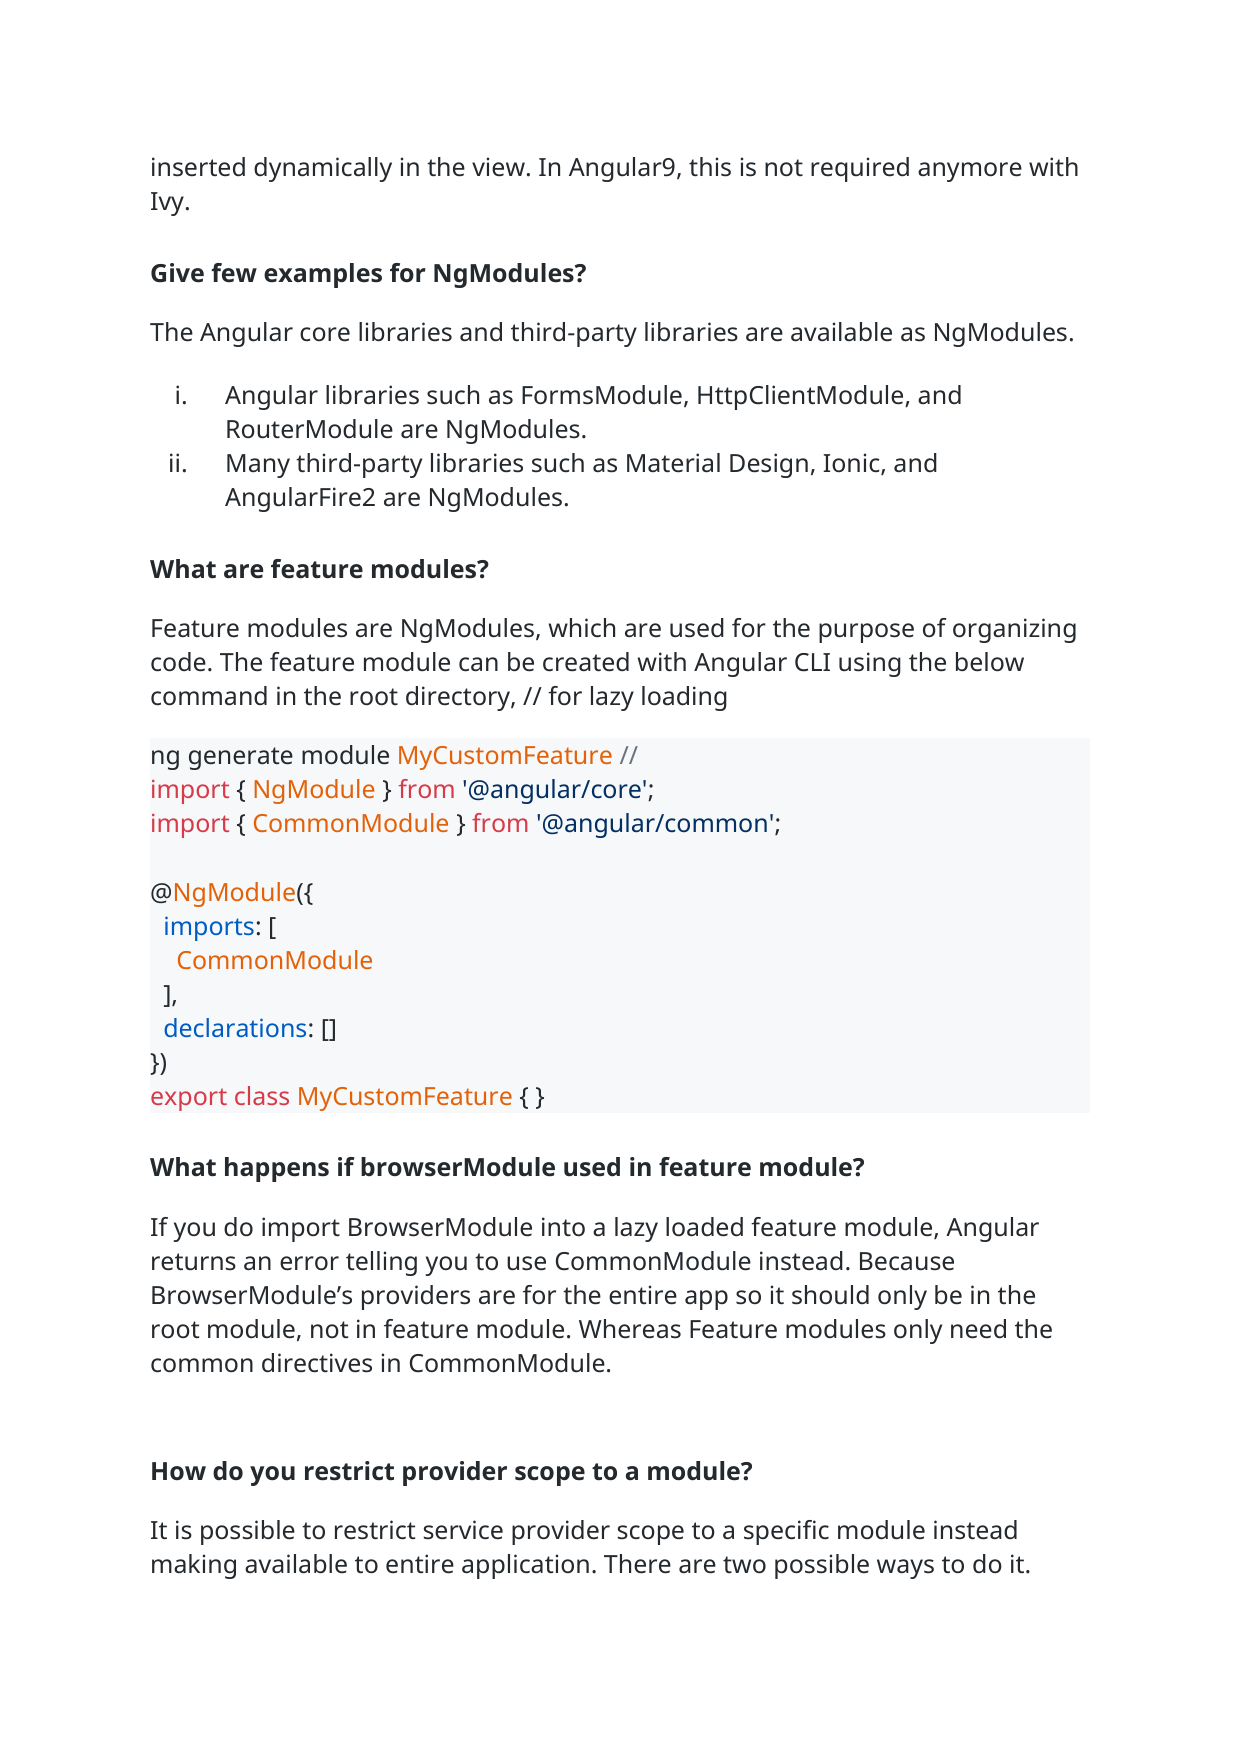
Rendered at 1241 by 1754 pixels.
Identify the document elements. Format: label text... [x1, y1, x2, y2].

subtitle How do you restrict provider scope to a module? [150, 1454, 1090, 1488]
text imports: [ [150, 908, 1090, 942]
text }) [150, 1044, 1090, 1078]
text Feature modules are NgModules, which are used for the purpose of organizing code. The feature module can be created with Angular CLI using the below command in the root directory, // for lazy loading [150, 611, 1090, 713]
subtitle What are feature modules? [150, 552, 1090, 586]
subtitle Give few examples for NgModules? [150, 256, 1090, 290]
list Angular libraries such as FormsModule, HttpClientModule, and RouterModule are NgModules. [187, 378, 1090, 446]
text import { NgModule } from '@angular/core'; [150, 772, 1090, 806]
subtitle What happens if browserModule used in feature module? [150, 1150, 1090, 1184]
text It is possible to restrict service provider scope to a specific module instead making available to entire application. There are two possible ways to do it. [150, 1513, 1090, 1581]
text If you do import BrowserModule into a lazy loaded feature module, Angular returns an error telling you to use CommonModule instead. Because BrowserModule’s providers are for the entire app so it should only be in the root module, not in feature module. Whereas Feature modules only need the common directives in CommonModule. [150, 1209, 1090, 1379]
text ], [150, 976, 1090, 1010]
text CommonModule [150, 942, 1090, 976]
text declarations: [] [150, 1010, 1090, 1044]
text @NgModule({ [150, 874, 1090, 908]
text export class MyCustomFeature { } [150, 1078, 1090, 1113]
text import { CommonModule } from '@angular/common'; [150, 806, 1090, 840]
text ng generate module MyCustomFeature // [150, 738, 1090, 772]
list Many third-party libraries such as Material Design, Ionic, and AngularFire2 are NgModules. [187, 446, 1090, 514]
text The Angular core libraries and third-party libraries are available as NgModules. [150, 315, 1090, 349]
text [150, 150, 1090, 218]
